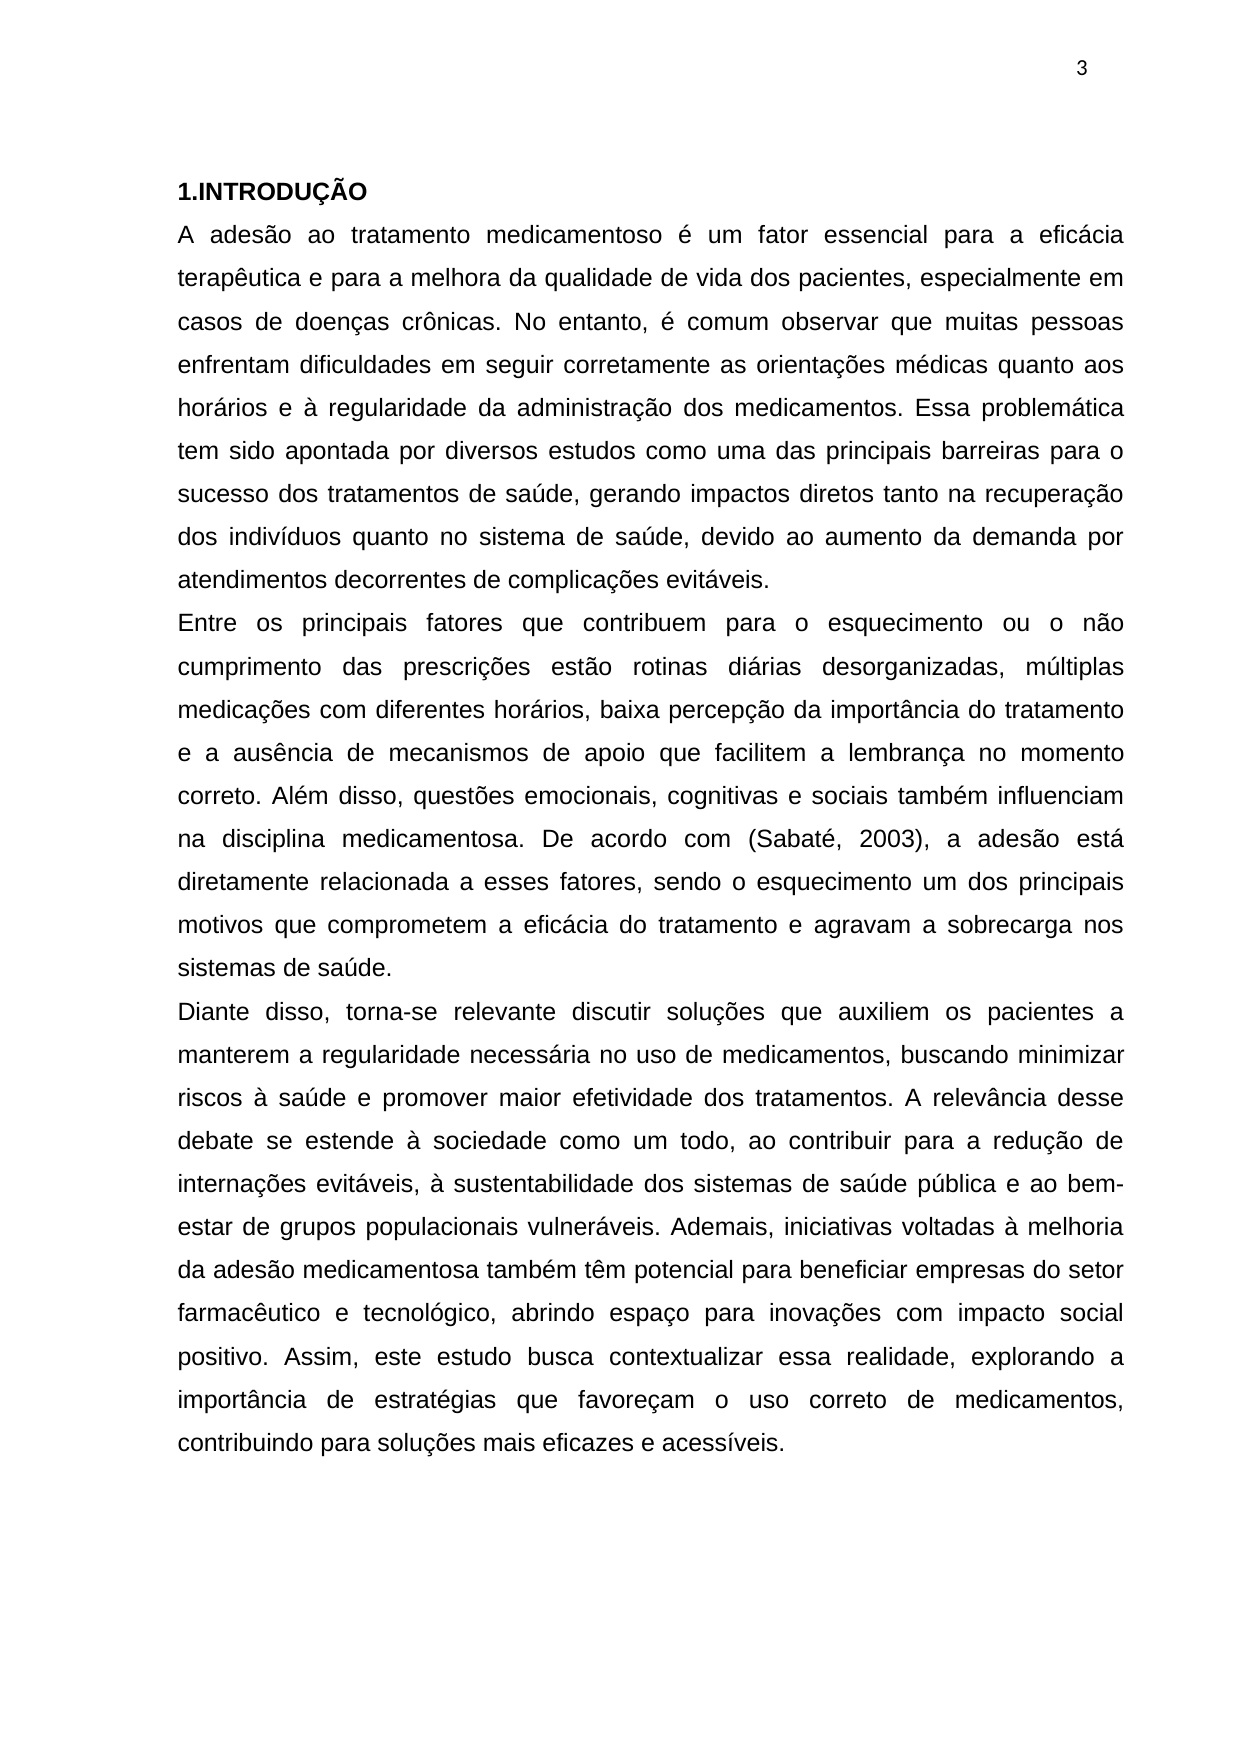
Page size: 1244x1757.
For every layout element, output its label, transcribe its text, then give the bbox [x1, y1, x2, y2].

text A adesão ao tratamento medicamentoso é um fator essencial para a eficácia terapêutica e para a melhora da qualidade de vida dos pacientes, especialmente em casos de doenças crônicas. No entanto, é comum observar que muitas pessoas enfrentam dificuldades em seguir corretamente as orientações médicas quanto aos horários e à regularidade da administração dos medicamentos. Essa problemática tem sido apontada por diversos estudos como uma das principais barreiras para o sucesso dos tratamentos de saúde, gerando impactos diretos tanto na recuperação dos indivíduos quanto no sistema de saúde, devido ao aumento da demanda por atendimentos decorrentes de complicações evitáveis. [177, 220, 1126, 594]
text Entre os principais fatores que contribuem para o esquecimento ou o não cumprimento das prescrições estão rotinas diárias desorganizadas, múltiplas medicações com diferentes horários, baixa percepção da importância do tratamento e a ausência de mecanismos de apoio que facilitem a lembrança no momento correto. Além disso, questões emocionais, cognitivas e sociais também influenciam na disciplina medicamentosa. De acordo com (Sabaté, 2003), a adesão está diretamente relacionada a esses fatores, sendo o esquecimento um dos principais motivos que comprometem a eficácia do tratamento e agravam a sobrecarga nos sistemas de saúde. [177, 608, 1126, 982]
text 1.INTRODUÇÃO [177, 177, 1126, 206]
text Diante disso, torna-se relevante discutir soluções que auxiliem os pacientes a manterem a regularidade necessária no uso de medicamentos, buscando minimizar riscos à saúde e promover maior efetividade dos tratamentos. A relevância desse debate se estende à sociedade como um todo, ao contribuir para a redução de internações evitáveis, à sustentabilidade dos sistemas de saúde pública e ao bem-estar de grupos populacionais vulneráveis. Ademais, iniciativas voltadas à melhoria da adesão medicamentosa também têm potencial para beneficiar empresas do setor farmacêutico e tecnológico, abrindo espaço para inovações com impacto social positivo. Assim, este estudo busca contextualizar essa realidade, explorando a importância de estratégias que favoreçam o uso correto de medicamentos, contribuindo para soluções mais eficazes e acessíveis. [177, 997, 1126, 1457]
